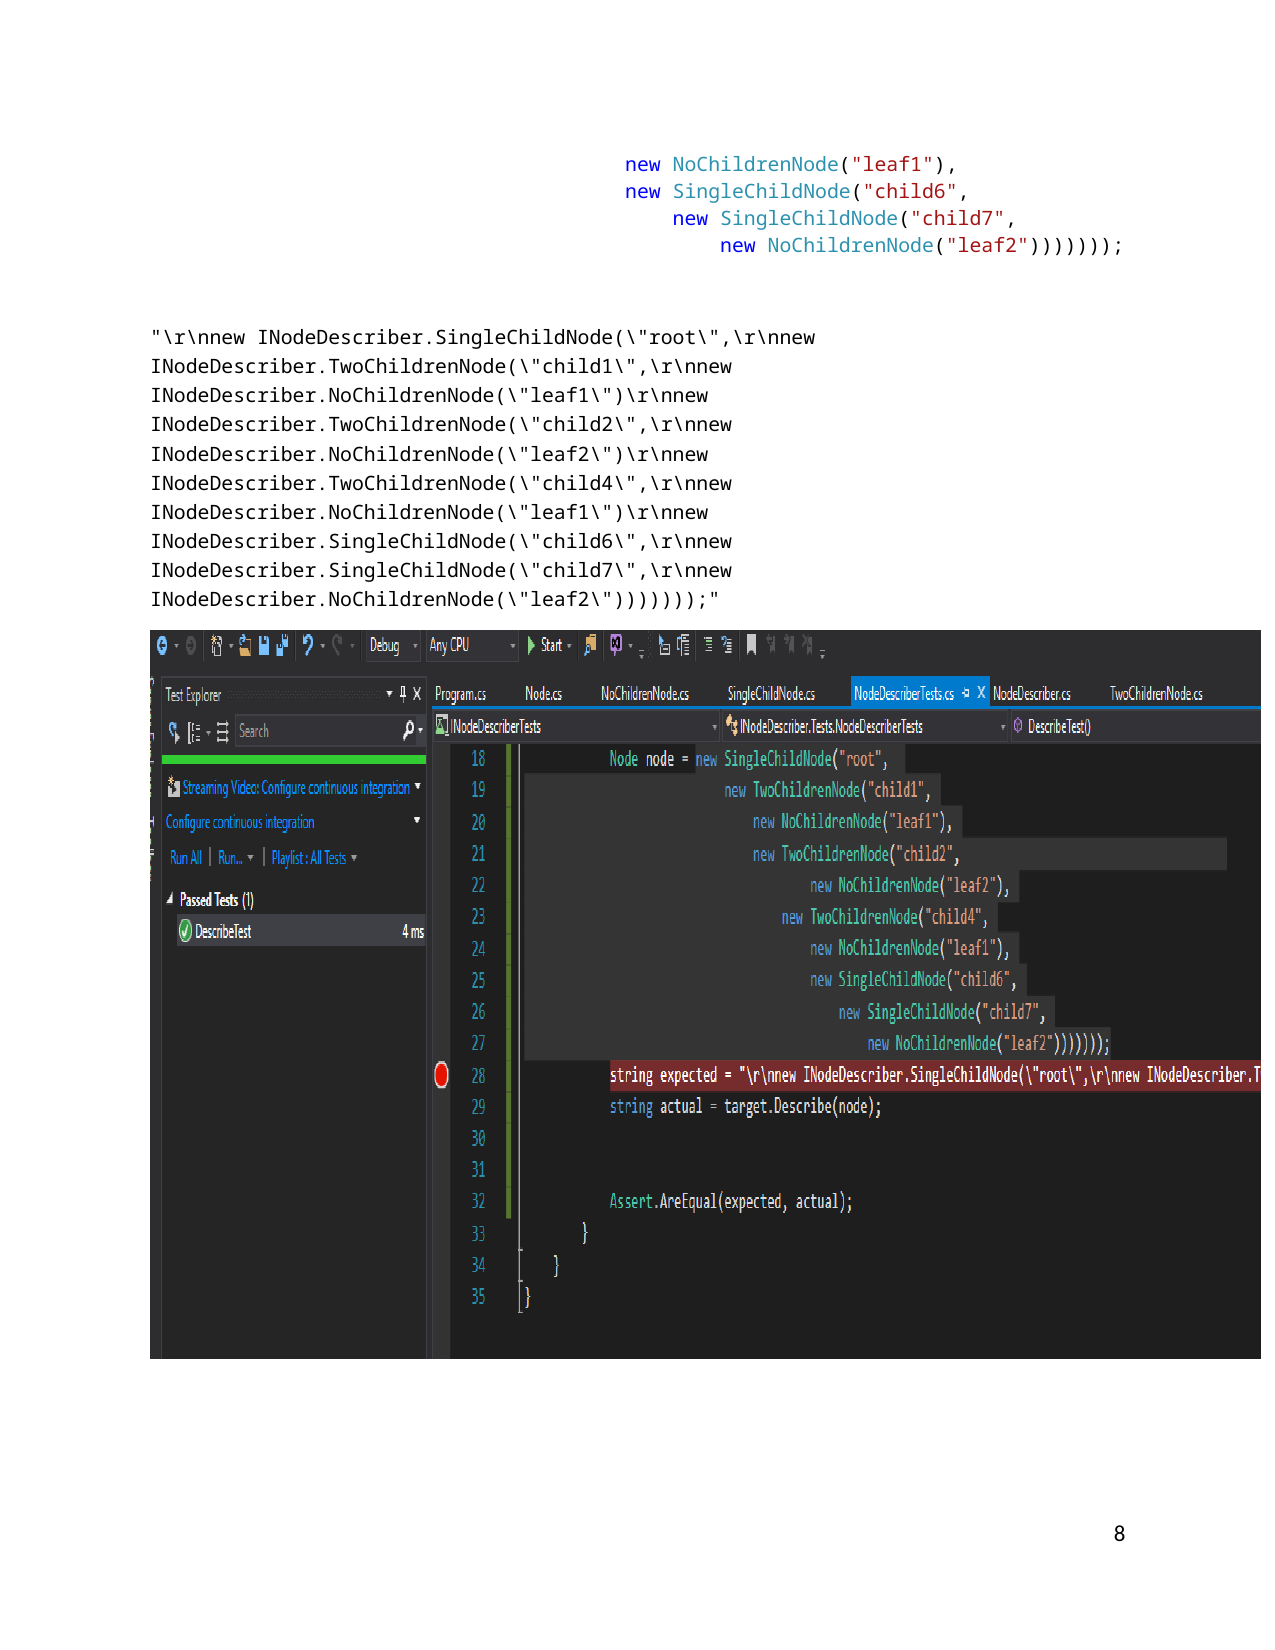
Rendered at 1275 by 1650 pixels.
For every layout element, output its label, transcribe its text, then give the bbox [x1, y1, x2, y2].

text "\r\nnew INodeDescriber.SingleChildNode(\"root\",\r\nnew INodeDescriber.TwoChildrenNode(\"child1\",\r\nnew INodeDescriber.NoChildrenNode(\"leaf1\")\r\nnew INodeDescriber.TwoChildrenNode(\"child2\",\r\nnew INodeDescriber.NoChildrenNode(\"leaf2\")\r\nnew INodeDescriber.TwoChildrenNode(\"child4\",\r\nnew INodeDescriber.NoChildrenNode(\"leaf1\")\r\nnew INodeDescriber.SingleChildNode(\"child6\",\r\nnew INodeDescriber.SingleChildNode(\"child7\",\r\nnew INodeDescriber.NoChildrenNode(\"leaf2\")))))));" [150, 323, 1125, 612]
text new NoChildrenNode("leaf2"))))))); [150, 231, 1125, 258]
text new SingleChildNode("child7", [150, 204, 1125, 231]
text new SingleChildNode("child6", [150, 177, 1125, 204]
picture [150, 630, 1261, 1359]
text new NoChildrenNode("leaf1"), [150, 150, 1125, 177]
